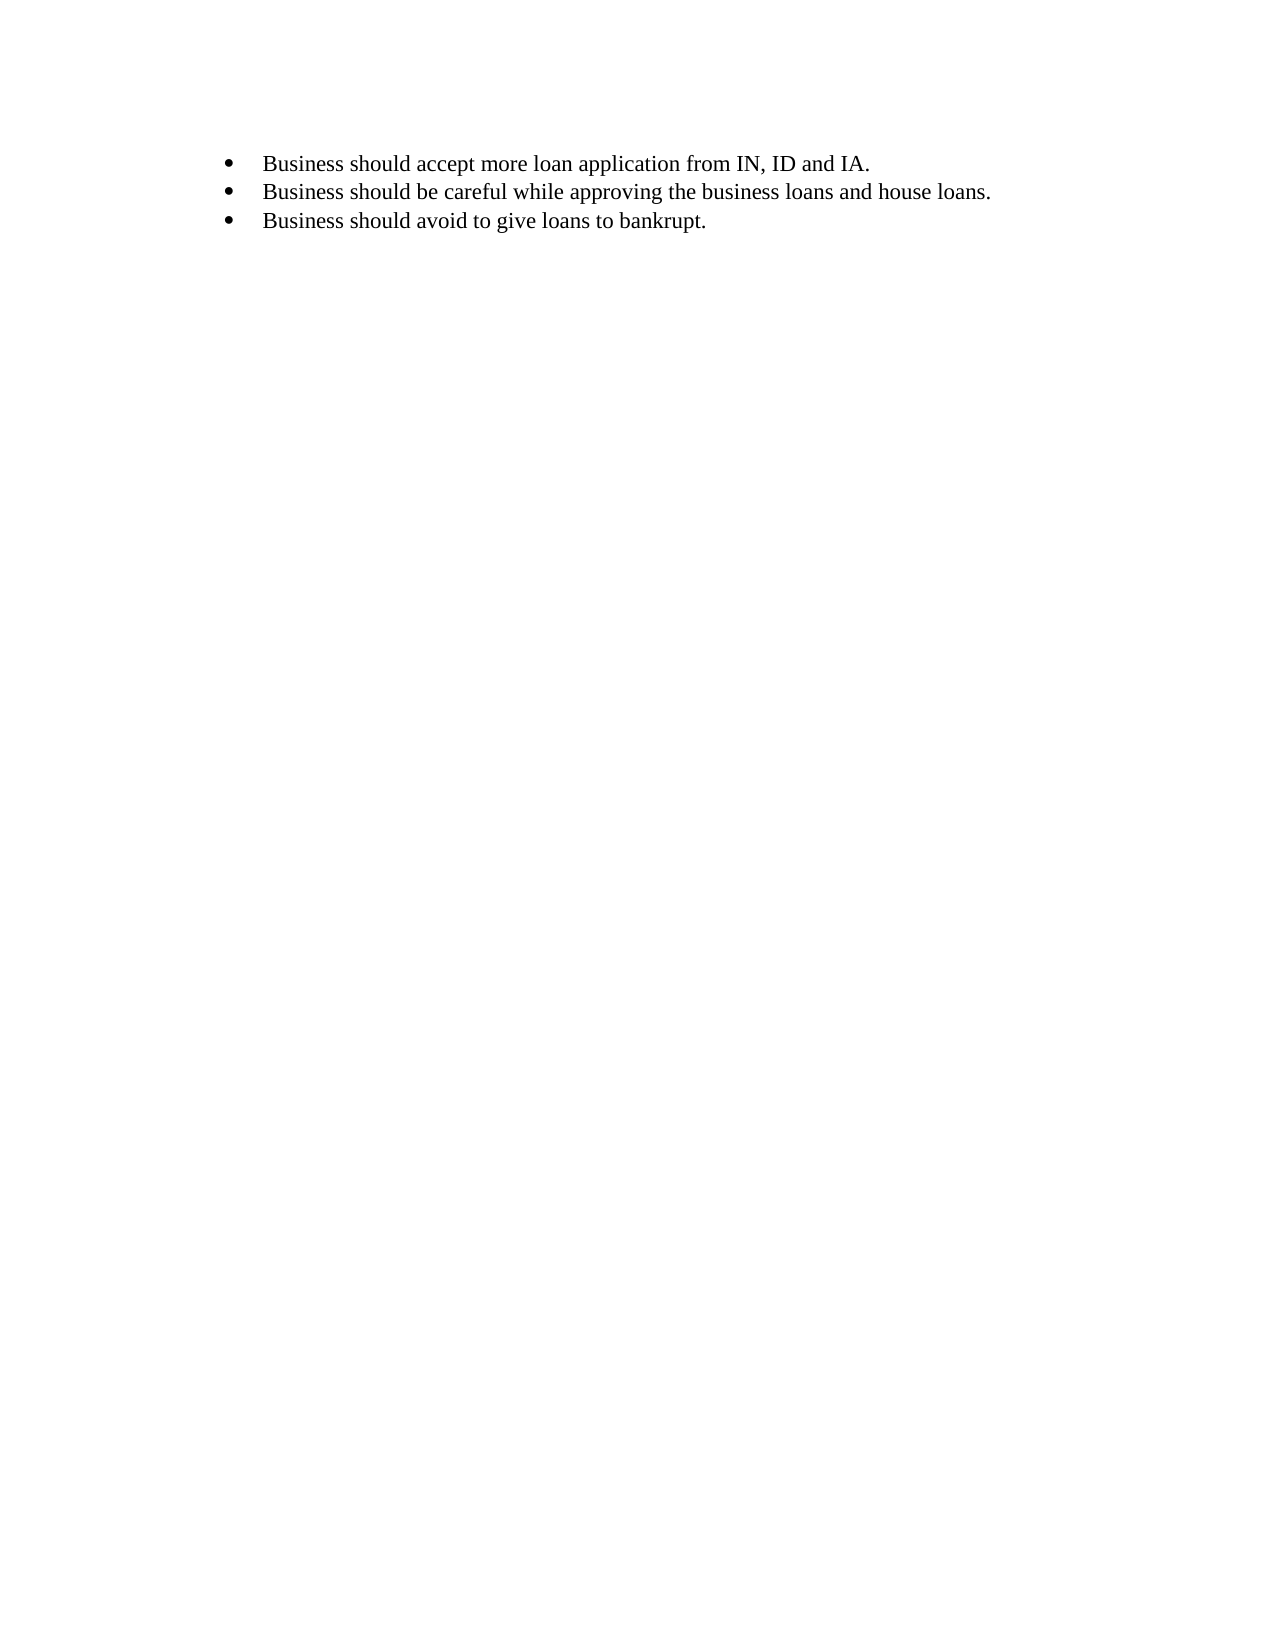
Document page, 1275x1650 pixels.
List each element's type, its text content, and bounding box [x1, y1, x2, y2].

list Business should accept more loan application from IN, ID and IA. [225, 150, 1125, 176]
list Business should be careful while approving the business loans and house loans. [225, 178, 1125, 205]
list Business should avoid to give loans to bankrupt. [225, 207, 1125, 233]
